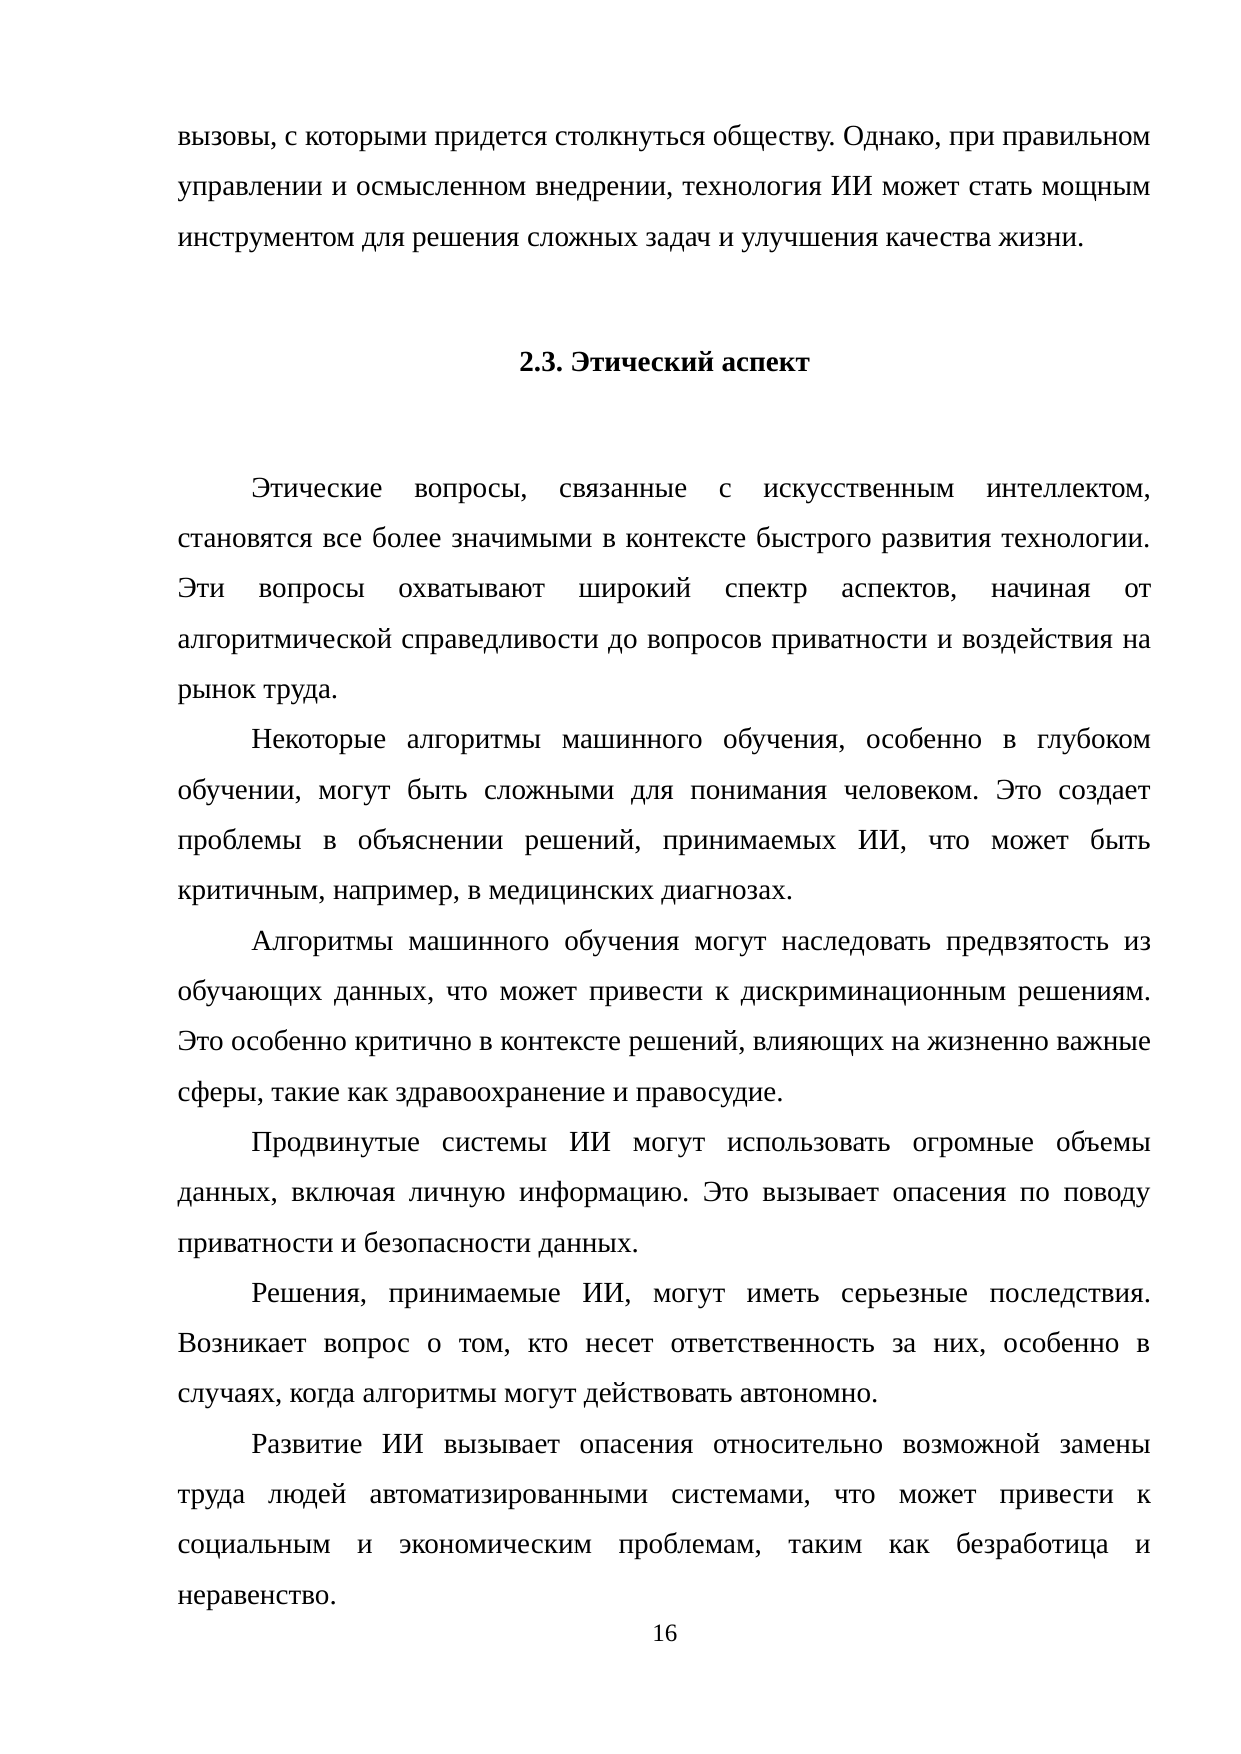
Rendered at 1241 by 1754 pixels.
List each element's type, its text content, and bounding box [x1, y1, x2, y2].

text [177, 118, 1152, 252]
subtitle 2.3. Этический аспект [177, 344, 1152, 378]
text Продвинутые системы ИИ могут использовать огромные объемы данных, включая личную информацию. Это вызывает опасения по поводу приватности и безопасности данных. [177, 1124, 1152, 1258]
text Алгоритмы машинного обучения могут наследовать предвзятость из обучающих данных, что может привести к дискриминационным решениям. Это особенно критично в контексте решений, влияющих на жизненно важные сферы, такие как здравоохранение и правосудие. [177, 923, 1152, 1107]
text Некоторые алгоритмы машинного обучения, особенно в глубоком обучении, могут быть сложными для понимания человеком. Это создает проблемы в объяснении решений, принимаемых ИИ, что может быть критичным, например, в медицинских диагнозах. [177, 722, 1152, 906]
text Этические вопросы, связанные с искусственным интеллектом, становятся все более значимыми в контексте быстрого развития технологии. Эти вопросы охватывают широкий спектр аспектов, начиная от алгоритмической справедливости до вопросов приватности и воздействия на рынок труда. [177, 470, 1152, 705]
text Развитие ИИ вызывает опасения относительно возможной замены труда людей автоматизированными системами, что может привести к социальным и экономическим проблемам, таким как безработица и неравенство. [177, 1426, 1152, 1610]
text Решения, принимаемые ИИ, могут иметь серьезные последствия. Возникает вопрос о том, кто несет ответственность за них, особенно в случаях, когда алгоритмы могут действовать автономно. [177, 1275, 1152, 1409]
